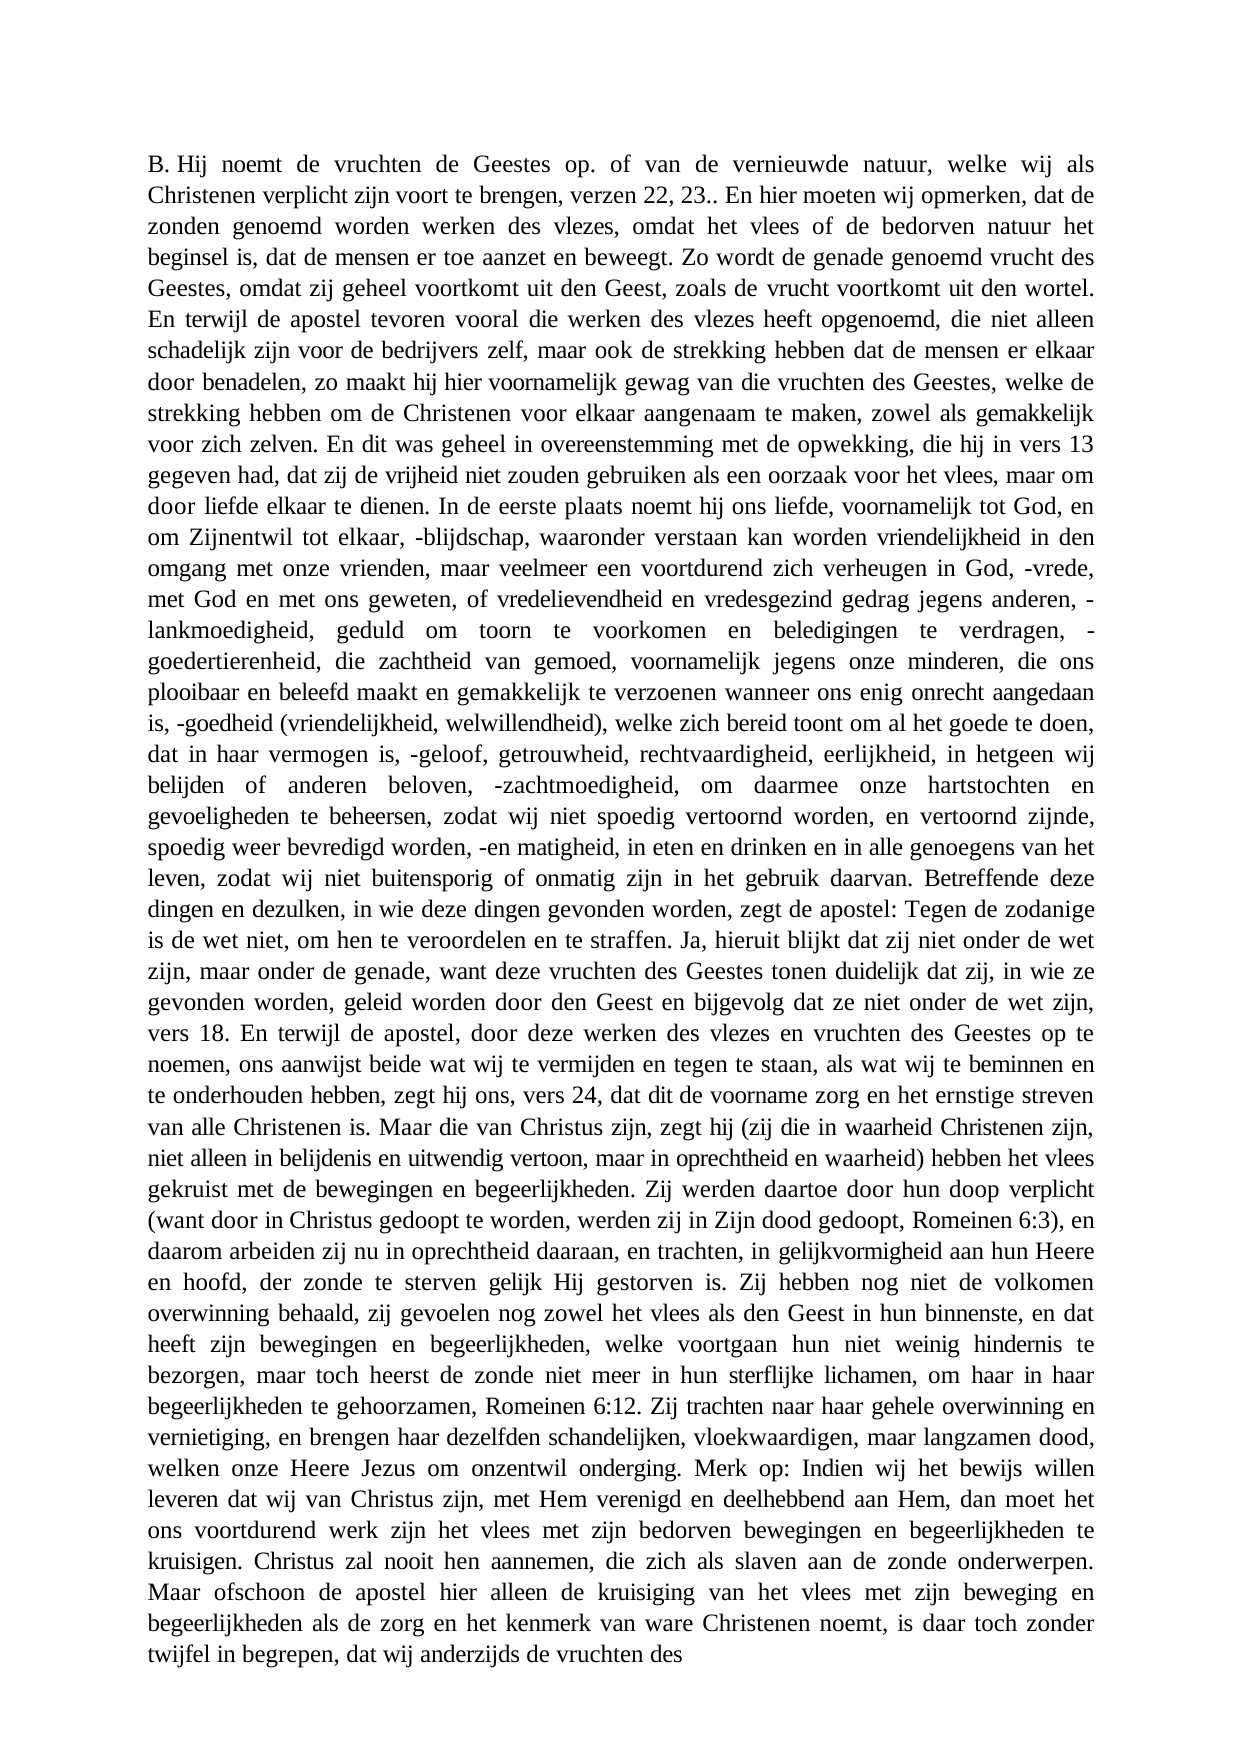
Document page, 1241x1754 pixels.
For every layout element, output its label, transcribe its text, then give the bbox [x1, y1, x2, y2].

list Hij noemt de vruchten de Geestes op. of van de vernieuwde natuur, welke wij als Christenen verplicht zijn voort te brengen, verzen 22, 23.. En hier moeten wij opmerken, dat de zonden genoemd worden werken des vlezes, omdat het vlees of de bedorven natuur het beginsel is, dat de mensen er toe aanzet en beweegt. Zo wordt de genade genoemd vrucht des Geestes, omdat zij geheel voortkomt uit den Geest, zoals de vrucht voortkomt uit den wortel. En terwijl de apostel tevoren vooral die werken des vlezes heeft opgenoemd, die niet alleen schadelijk zijn voor de bedrijvers zelf, maar ook de strekking hebben dat de mensen er elkaar door benadelen, zo maakt hij hier voornamelijk gewag van die vruchten des Geestes, welke de strekking hebben om de Christenen voor elkaar aangenaam te maken, zowel als gemakkelijk voor zich zelven. En dit was geheel in overeenstemming met de opwekking, die hij in vers 13 gegeven had, dat zij de vrijheid niet zouden gebruiken als een oorzaak voor het vlees, maar om door liefde elkaar te dienen. In de eerste plaats noemt hij ons liefde, voornamelijk tot God, en om Zijnentwil tot elkaar, -blijdschap, waaronder verstaan kan worden vriendelijkheid in den omgang met onze vrienden, maar veelmeer een voortdurend zich verheugen in God, -vrede, met God en met ons geweten, of vredelievendheid en vredesgezind gedrag jegens anderen, - lankmoedigheid, geduld om toorn te voorkomen en beledigingen te verdragen, -goedertierenheid, die zachtheid van gemoed, voornamelijk jegens onze minderen, die ons plooibaar en beleefd maakt en gemakkelijk te verzoenen wanneer ons enig onrecht aangedaan is, -goedheid (vriendelijkheid, welwillendheid), welke zich bereid toont om al het goede te doen, dat in haar vermogen is, -geloof, getrouwheid, rechtvaardigheid, eerlijkheid, in hetgeen wij belijden of anderen beloven, -zachtmoedigheid, om daarmee onze hartstochten en gevoeligheden te beheersen, zodat wij niet spoedig vertoornd worden, en vertoornd zijnde, spoedig weer bevredigd worden, -en matigheid, in eten en drinken en in alle genoegens van het leven, zodat wij niet buitensporig of onmatig zijn in het gebruik daarvan. Betreffende deze dingen en dezulken, in wie deze dingen gevonden worden, zegt de apostel: Tegen de zodanige is de wet niet, om hen te veroordelen en te straffen. Ja, hieruit blijkt dat zij niet onder de wet zijn, maar onder de genade, want deze vruchten des Geestes tonen duidelijk dat zij, in wie ze gevonden worden, geleid worden door den Geest en bijgevolg dat ze niet onder de wet zijn, vers 18. En terwijl de apostel, door deze werken des vlezes en vruchten des Geestes op te noemen, ons aanwijst beide wat wij te vermijden en tegen te staan, als wat wij te beminnen en te onderhouden hebben, zegt hij ons, vers 24, dat dit de voorname zorg en het ernstige streven van alle Christenen is. Maar die van Christus zijn, zegt hij (zij die in waarheid Christenen zijn, niet alleen in belijdenis en uitwendig vertoon, maar in oprechtheid en waarheid) hebben het vlees gekruist met de bewegingen en begeerlijkheden. Zij werden daartoe door hun doop verplicht (want door in Christus gedoopt te worden, werden zij in Zijn dood gedoopt, Romeinen 6:3), en daarom arbeiden zij nu in oprechtheid daaraan, en trachten, in gelijkvormigheid aan hun Heere en hoofd, der zonde te sterven gelijk Hij gestorven is. Zij hebben nog niet de volkomen overwinning behaald, zij gevoelen nog zowel het vlees als den Geest in hun binnenste, en dat heeft zijn bewegingen en begeerlijkheden, welke voortgaan hun niet weinig hindernis te bezorgen, maar toch heerst de zonde niet meer in hun sterflijke lichamen, om haar in haar begeerlijkheden te gehoorzamen, Romeinen 6:12. Zij trachten naar haar gehele overwinning en vernietiging, en brengen haar dezelfden schandelijken, vloekwaardigen, maar langzamen dood, welken onze Heere Jezus om onzentwil onderging. Merk op: Indien wij het bewijs willen leveren dat wij van Christus zijn, met Hem verenigd en deelhebbend aan Hem, dan moet het ons voortdurend werk zijn het vlees met zijn bedorven bewegingen en begeerlijkheden te kruisigen. Christus zal nooit hen aannemen, die zich als slaven aan de zonde onderwerpen. Maar ofschoon de apostel hier alleen de kruisiging van het vlees met zijn beweging en begeerlijkheden als de zorg en het kenmerk van ware Christenen noemt, is daar toch zonder twijfel in begrepen, dat wij anderzijds de vruchten des [147, 149, 1095, 1668]
